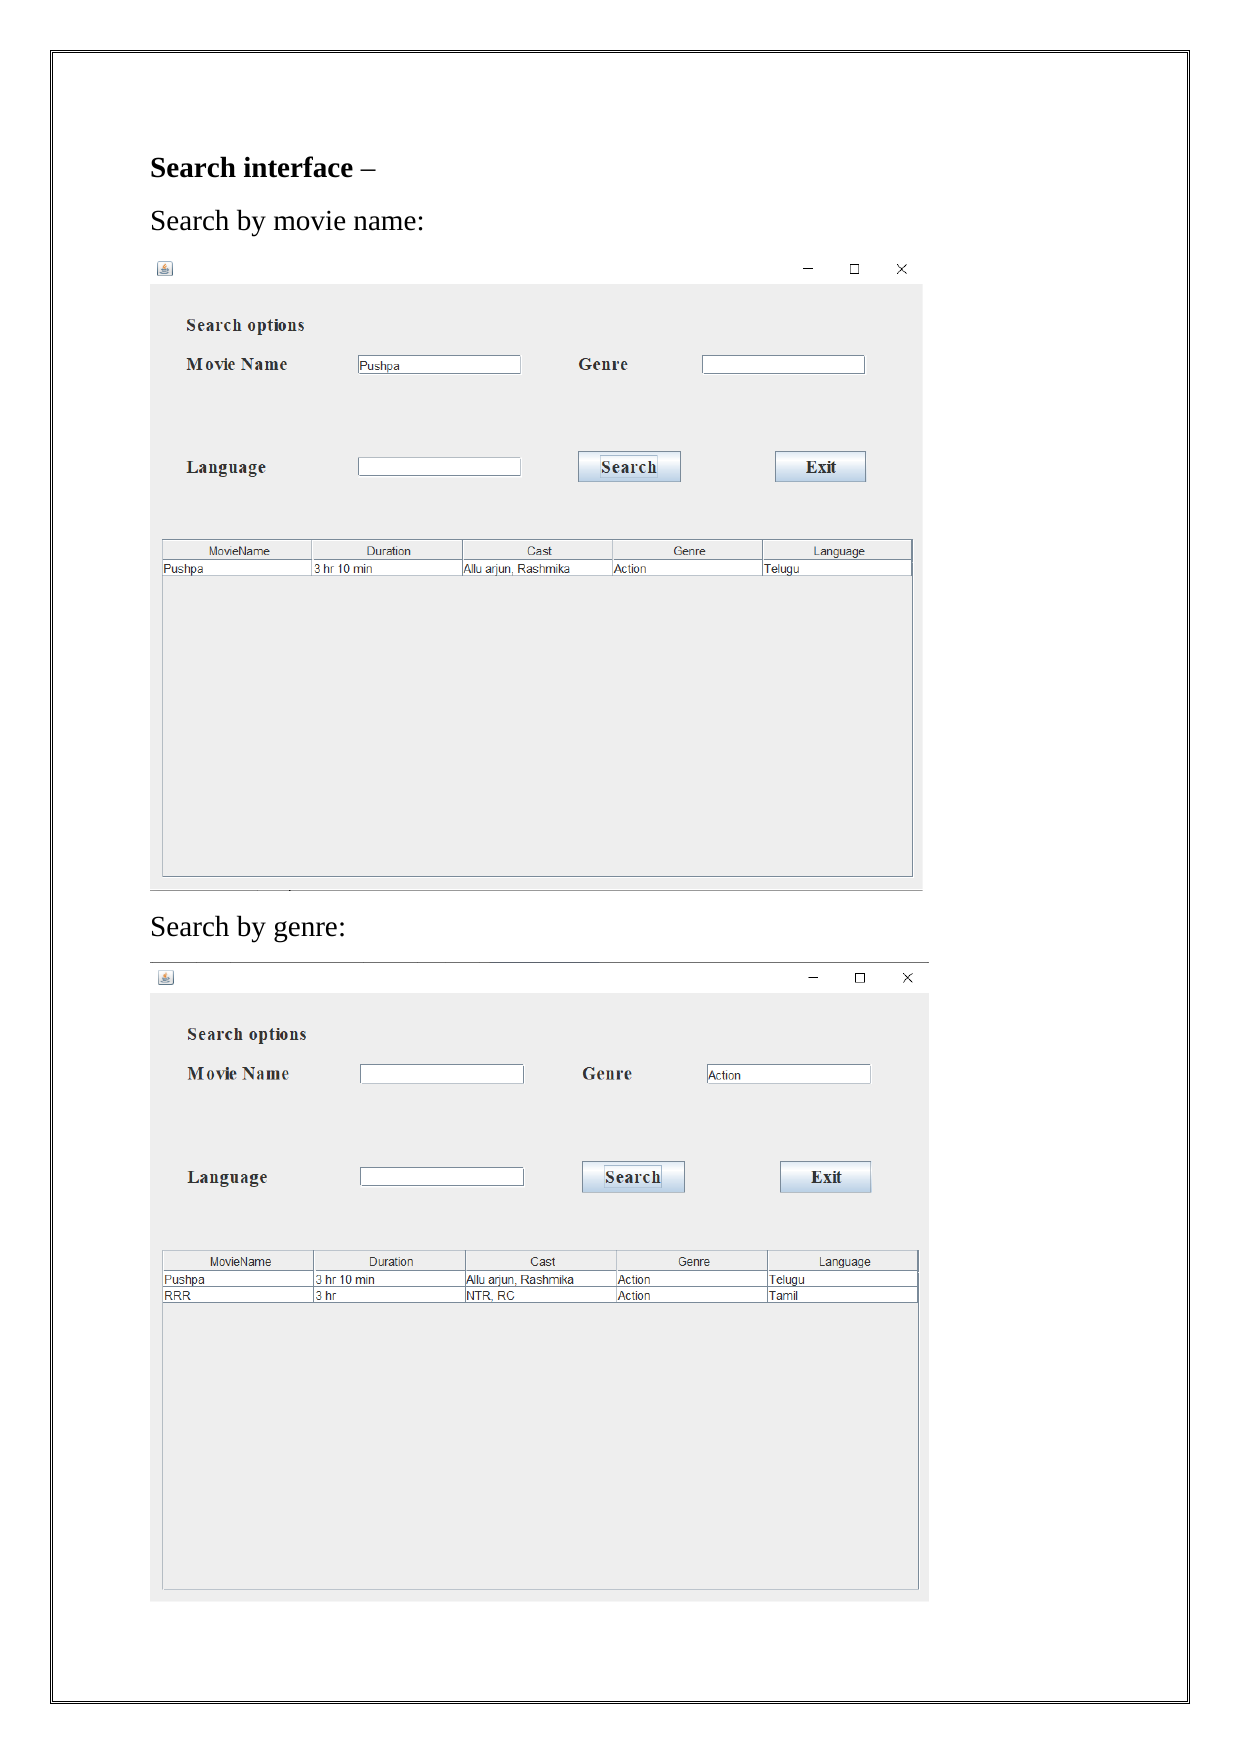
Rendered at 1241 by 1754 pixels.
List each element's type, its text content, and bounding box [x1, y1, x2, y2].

text Search by genre: [150, 909, 1090, 943]
text Search interface – [150, 150, 1090, 183]
picture [150, 962, 929, 1602]
picture [150, 255, 923, 891]
text Search by movie name: [150, 203, 1090, 236]
